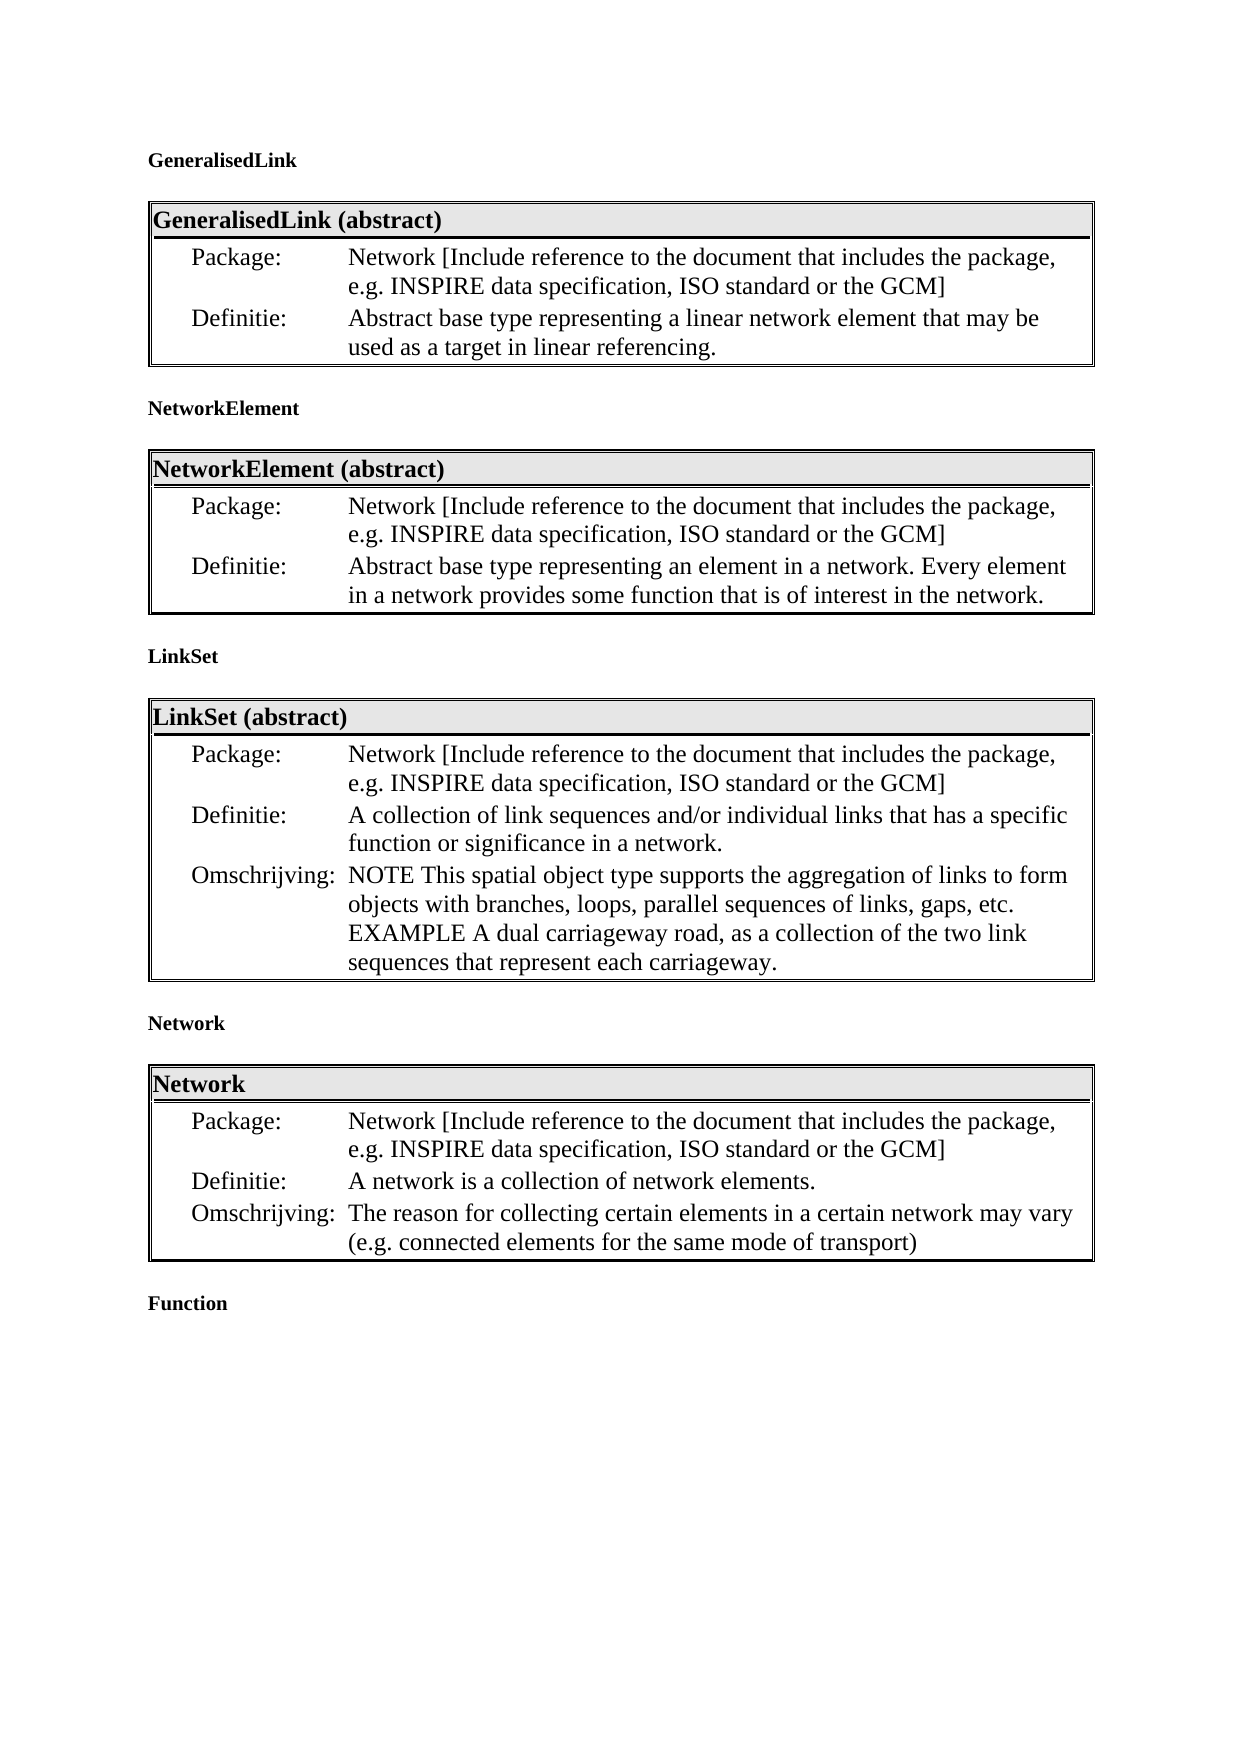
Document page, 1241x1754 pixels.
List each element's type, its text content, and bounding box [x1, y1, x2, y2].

subtitle GeneralisedLink [148, 148, 1093, 172]
subtitle LinkSet [148, 644, 1093, 668]
table_header LinkSet (abstract) [152, 701, 1092, 733]
table_header GeneralisedLink (abstract) [152, 204, 1092, 236]
subtitle Network [148, 1011, 1093, 1035]
table_header NetworkElement (abstract) [152, 453, 1092, 484]
table_cell [152, 236, 1092, 364]
table_cell [150, 733, 1093, 979]
subtitle NetworkElement [148, 396, 1093, 420]
subtitle Function [148, 1291, 1093, 1315]
table_cell [152, 484, 1092, 612]
table_cell [152, 1099, 1092, 1259]
table_header Network [152, 1068, 1092, 1099]
